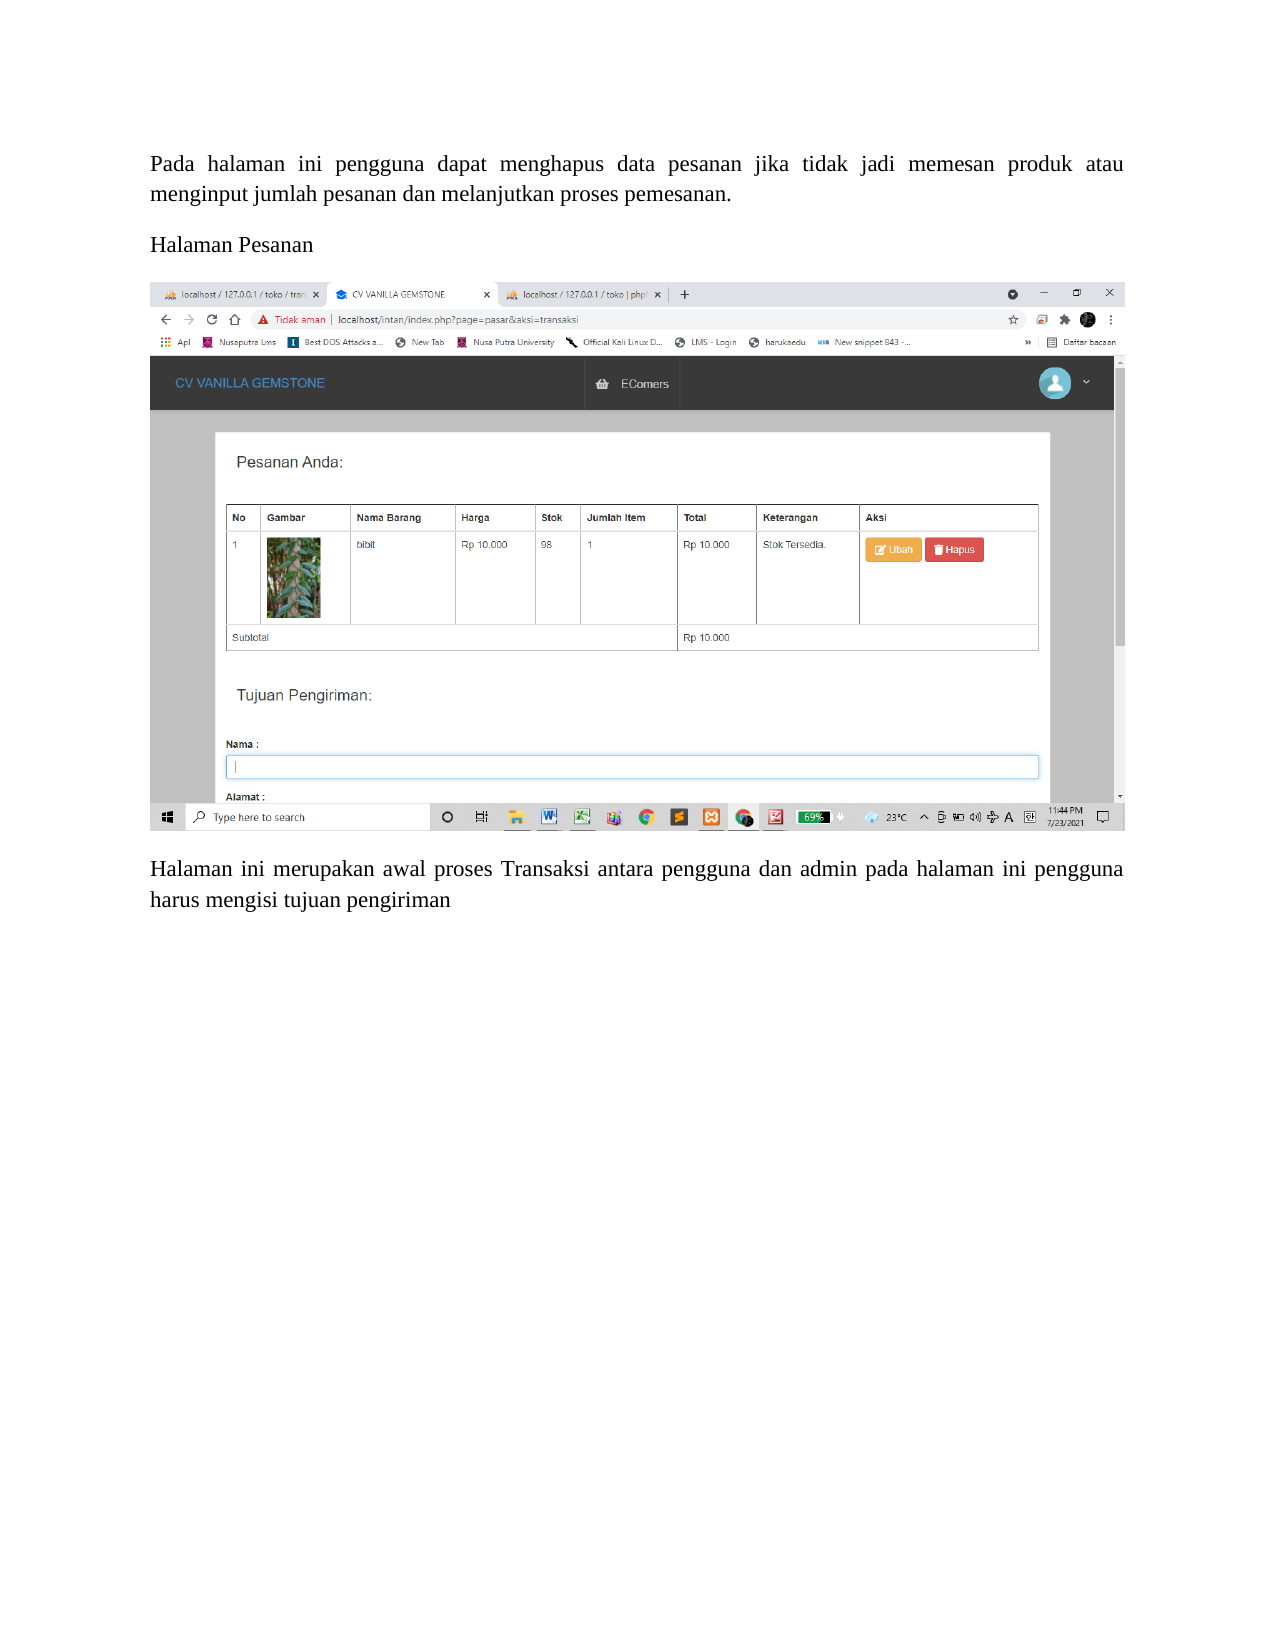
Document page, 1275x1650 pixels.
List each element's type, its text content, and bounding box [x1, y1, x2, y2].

text Pada halaman ini pengguna dapat menghapus data pesanan jika tidak jadi memesan produk atau menginput jumlah pesanan dan melanjutkan proses pemesanan. [150, 150, 1125, 207]
text Halaman ini merupakan awal proses Transaksi antara pengguna dan admin pada halaman ini pengguna harus mengisi tujuan pengiriman [150, 855, 1125, 912]
text Halaman Pesanan [150, 231, 1125, 258]
picture [150, 282, 1125, 831]
